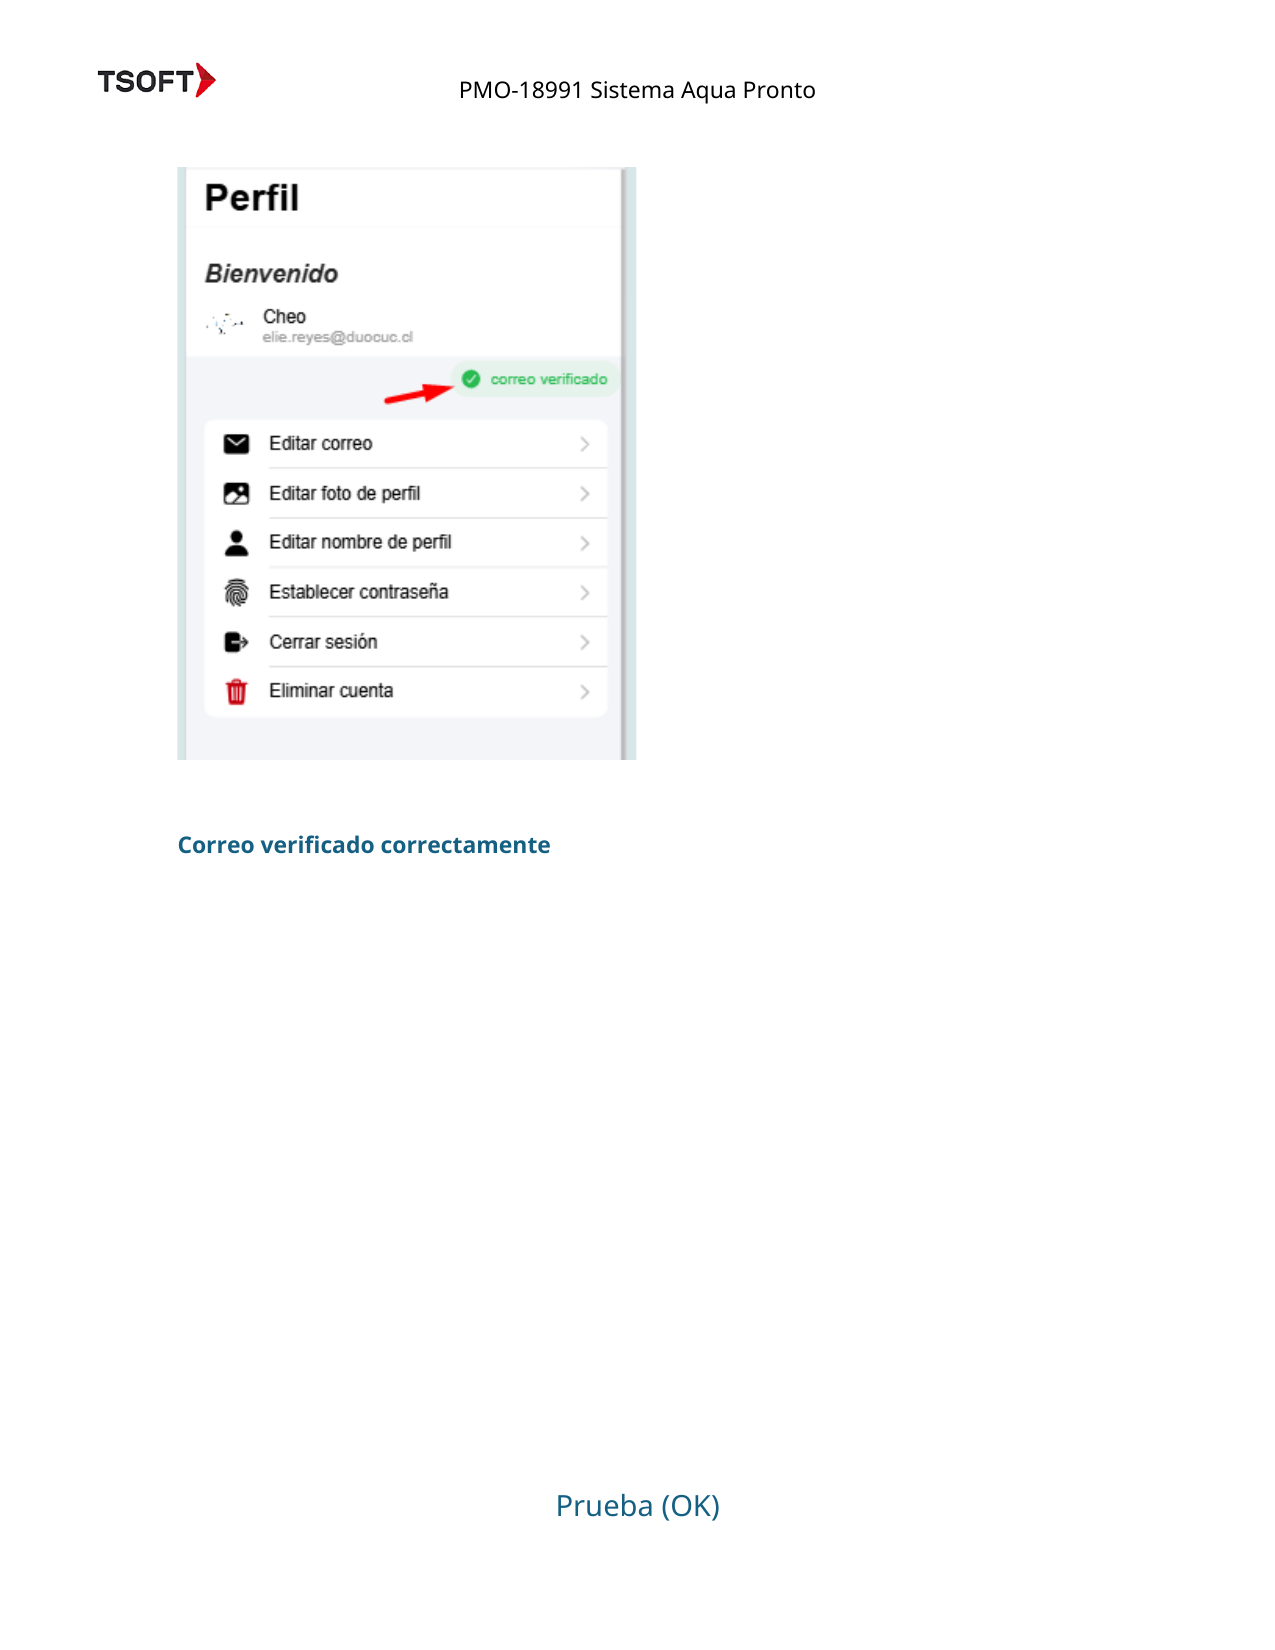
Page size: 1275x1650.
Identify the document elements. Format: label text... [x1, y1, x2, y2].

picture [177, 167, 637, 760]
picture [97, 4, 245, 152]
text Correo verificado correctamente [177, 829, 1098, 861]
